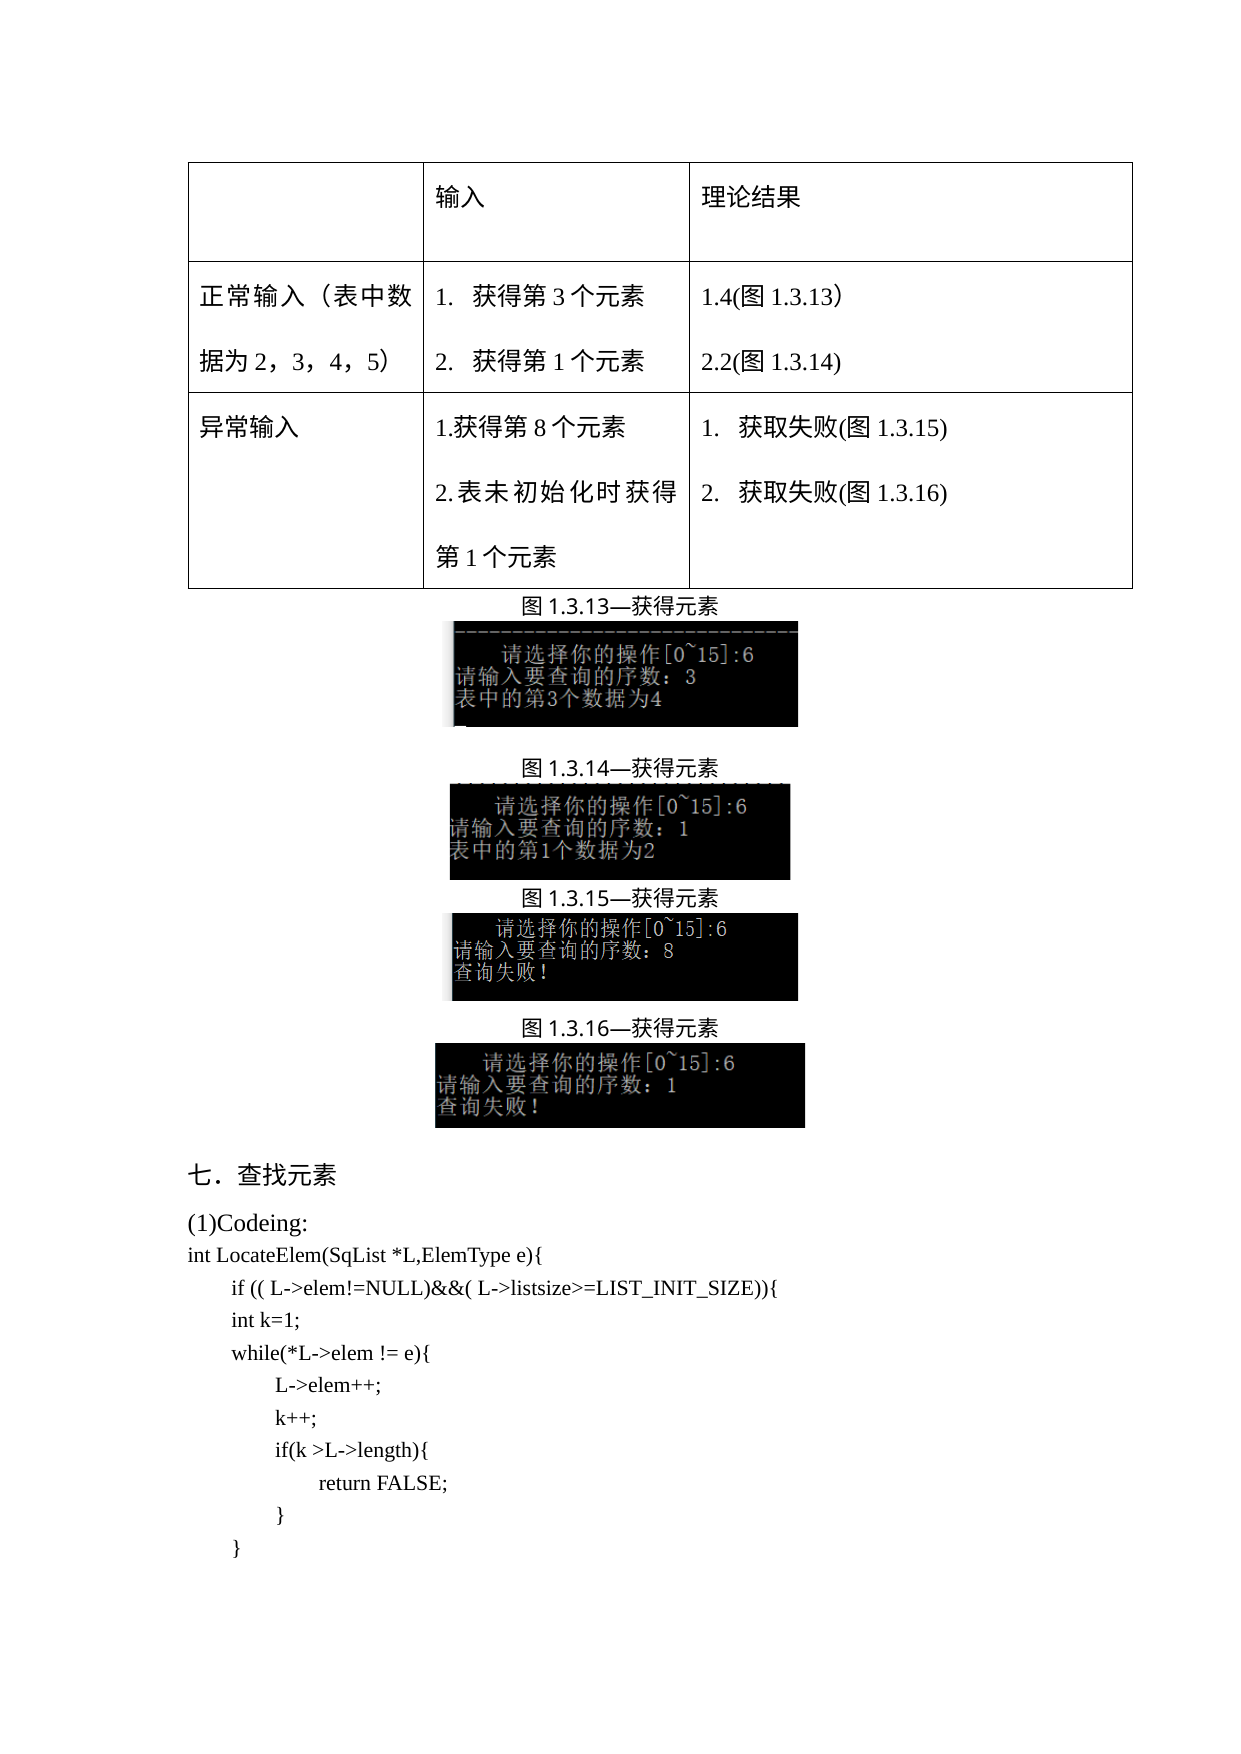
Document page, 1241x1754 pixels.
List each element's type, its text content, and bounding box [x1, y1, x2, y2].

text k++; [187, 1401, 1053, 1434]
picture [435, 1043, 805, 1128]
text 图1.3.15—获得元素 [187, 881, 1053, 914]
text 图1.3.16—获得元素 [187, 1011, 1053, 1044]
text if (( L->elem!=NULL)&&( L->listsize>=LIST_INIT_SIZE)){ [187, 1271, 1053, 1304]
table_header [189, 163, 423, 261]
text } [187, 1499, 1053, 1531]
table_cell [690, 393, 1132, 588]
text 图1.3.13—获得元素 [187, 589, 1053, 621]
text return FALSE; [187, 1466, 1053, 1499]
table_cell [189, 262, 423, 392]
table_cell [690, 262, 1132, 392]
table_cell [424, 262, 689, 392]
text } [187, 1531, 1053, 1564]
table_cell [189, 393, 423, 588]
text int k=1; [187, 1304, 1053, 1336]
text L->elem++; [187, 1369, 1053, 1401]
text 七．查找元素 [187, 1141, 1053, 1206]
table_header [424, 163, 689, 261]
text if(k >L->length){ [187, 1434, 1053, 1466]
text while(*L->elem != e){ [187, 1336, 1053, 1369]
text (1)Codeing: [187, 1206, 1053, 1239]
text 图1.3.14—获得元素 [187, 751, 1053, 784]
picture [442, 913, 799, 1001]
picture [442, 621, 799, 727]
picture [449, 783, 791, 880]
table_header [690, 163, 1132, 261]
text int LocateElem(SqList *L,ElemType e){ [187, 1239, 1053, 1271]
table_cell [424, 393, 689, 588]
